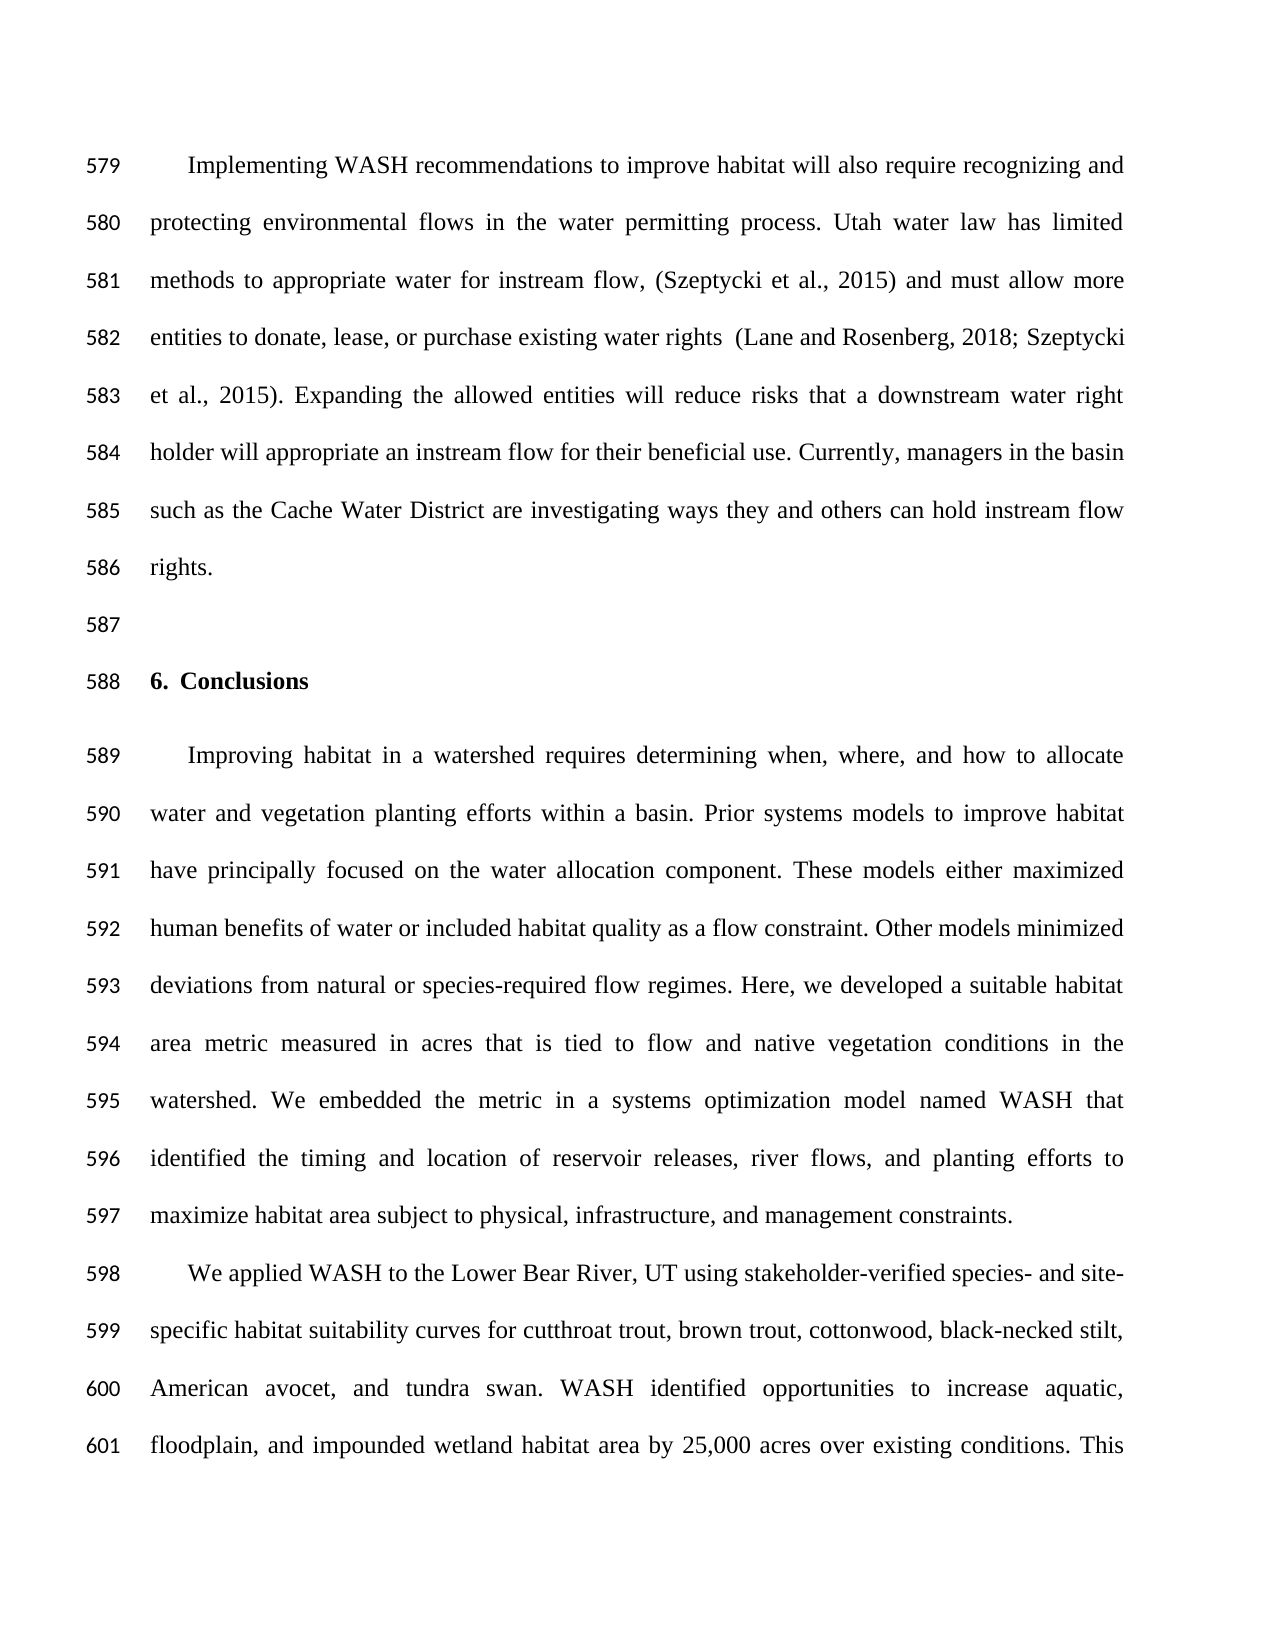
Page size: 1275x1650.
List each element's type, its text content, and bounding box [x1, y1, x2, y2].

text Implementing WASH recommendations to improve habitat will also require recognizing and protecting environmental flows in the water permitting process. Utah water law has limited methods to appropriate water for instream flow, (Szeptycki et al., 2015) and must allow more entities to donate, lease, or purchase existing water rights (Lane and Rosenberg, 2018; Szeptycki et al., 2015). Expanding the allowed entities will reduce risks that a downstream water right holder will appropriate an instream flow for their beneficial use. Currently, managers in the basin such as the Cache Water District are investigating ways they and others can hold instream flow rights. [150, 150, 1125, 581]
list Conclusions [150, 666, 1125, 695]
text Improving habitat in a watershed requires determining when, where, and how to allocate water and vegetation planting efforts within a basin. Prior systems models to improve habitat have principally focused on the water allocation component. These models either maximized human benefits of water or included habitat quality as a flow constraint. Other models minimized deviations from natural or species-required flow regimes. Here, we developed a suitable habitat area metric measured in acres that is tied to flow and native vegetation conditions in the watershed. We embedded the metric in a systems optimization model named WASH that identified the timing and location of reservoir releases, river flows, and planting efforts to maximize habitat area subject to physical, infrastructure, and management constraints. [150, 740, 1125, 1229]
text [150, 1258, 1125, 1459]
